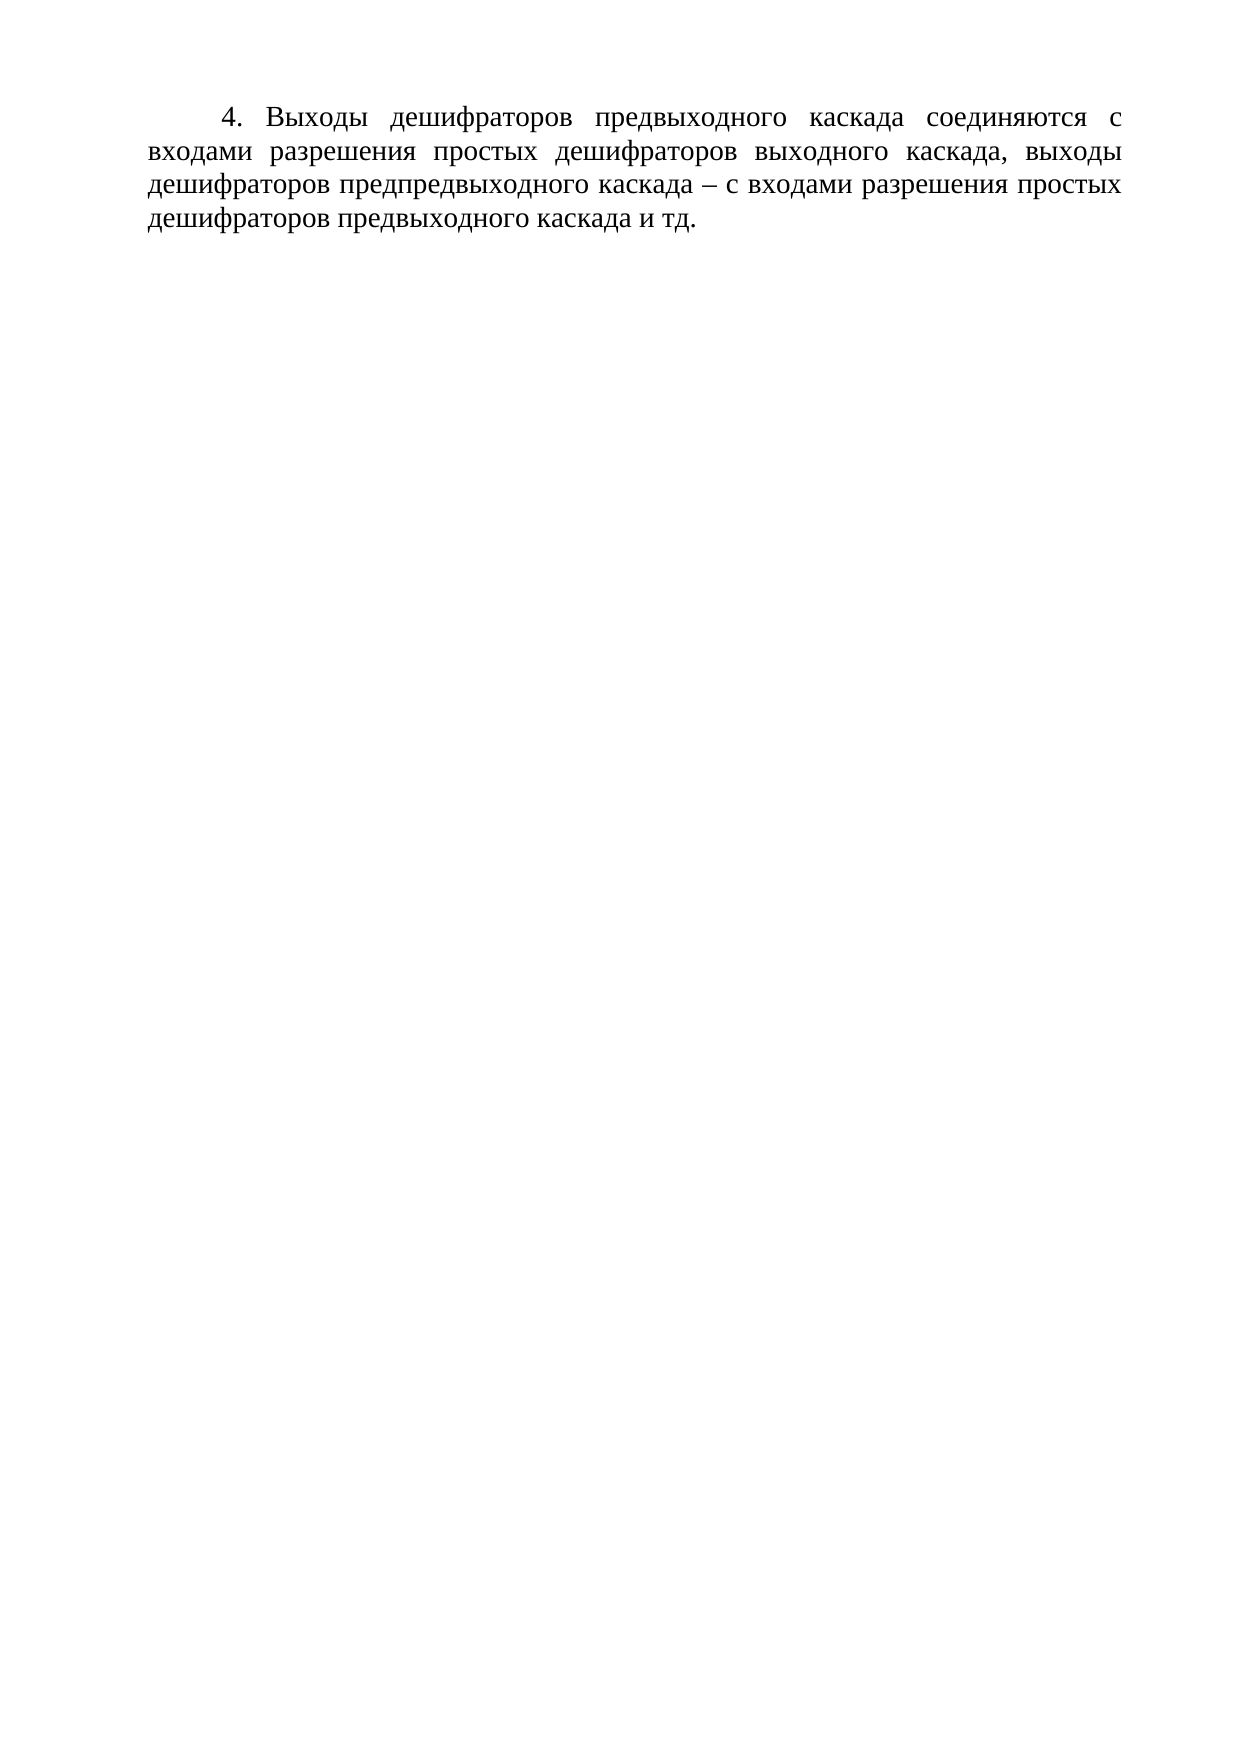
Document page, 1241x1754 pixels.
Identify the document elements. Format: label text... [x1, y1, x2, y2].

text 4. Выходы дешифраторов предвыходного каскада соединяются с входами разрешения простых дешифраторов выходного каскада, выходы дешифраторов предпредвыходного каскада – с входами разрешения простых дешифраторов предвыходного каскада и тд. [148, 99, 1123, 233]
